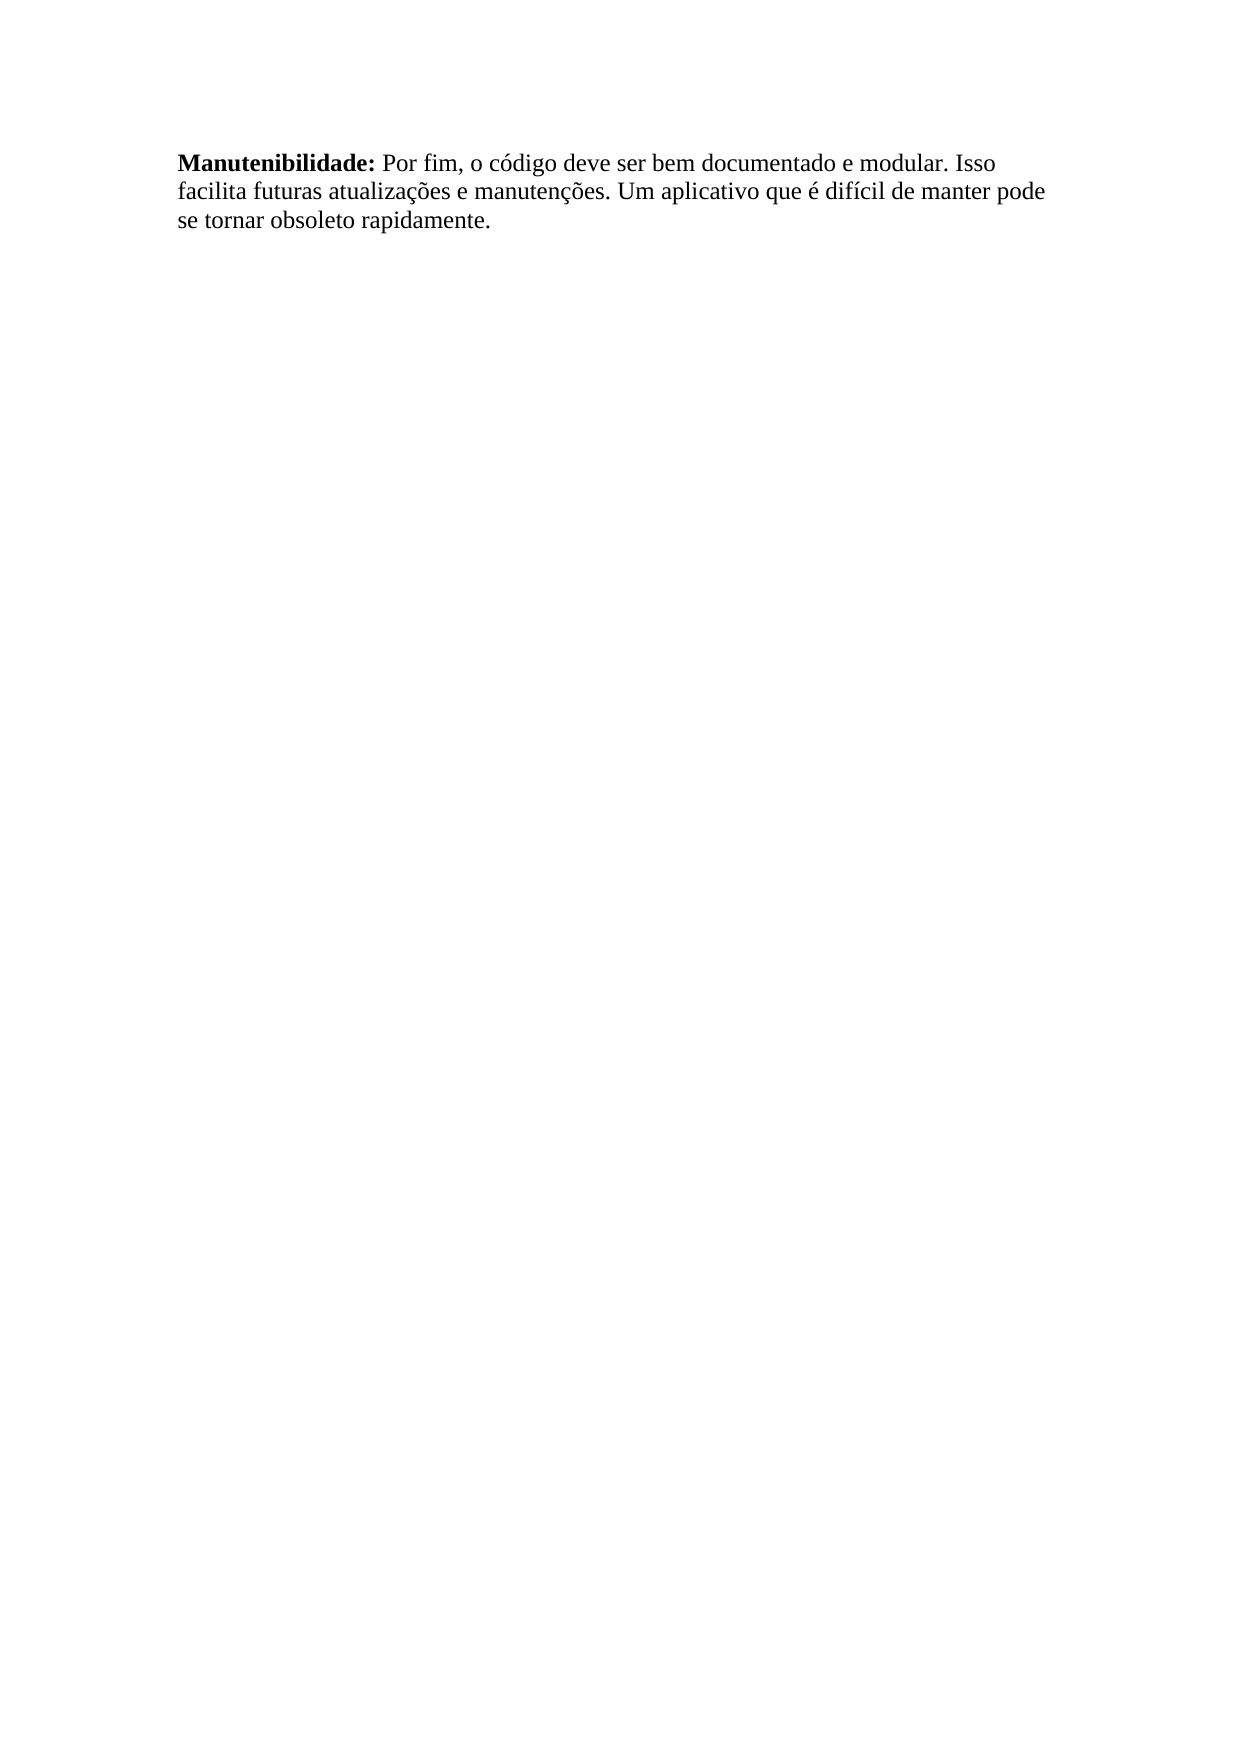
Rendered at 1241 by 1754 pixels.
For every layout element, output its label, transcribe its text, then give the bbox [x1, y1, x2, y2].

text Manutenibilidade: Por fim, o código deve ser bem documentado e modular. Isso facilita futuras atualizações e manutenções. Um aplicativo que é difícil de manter pode se tornar obsoleto rapidamente. [177, 148, 1063, 234]
